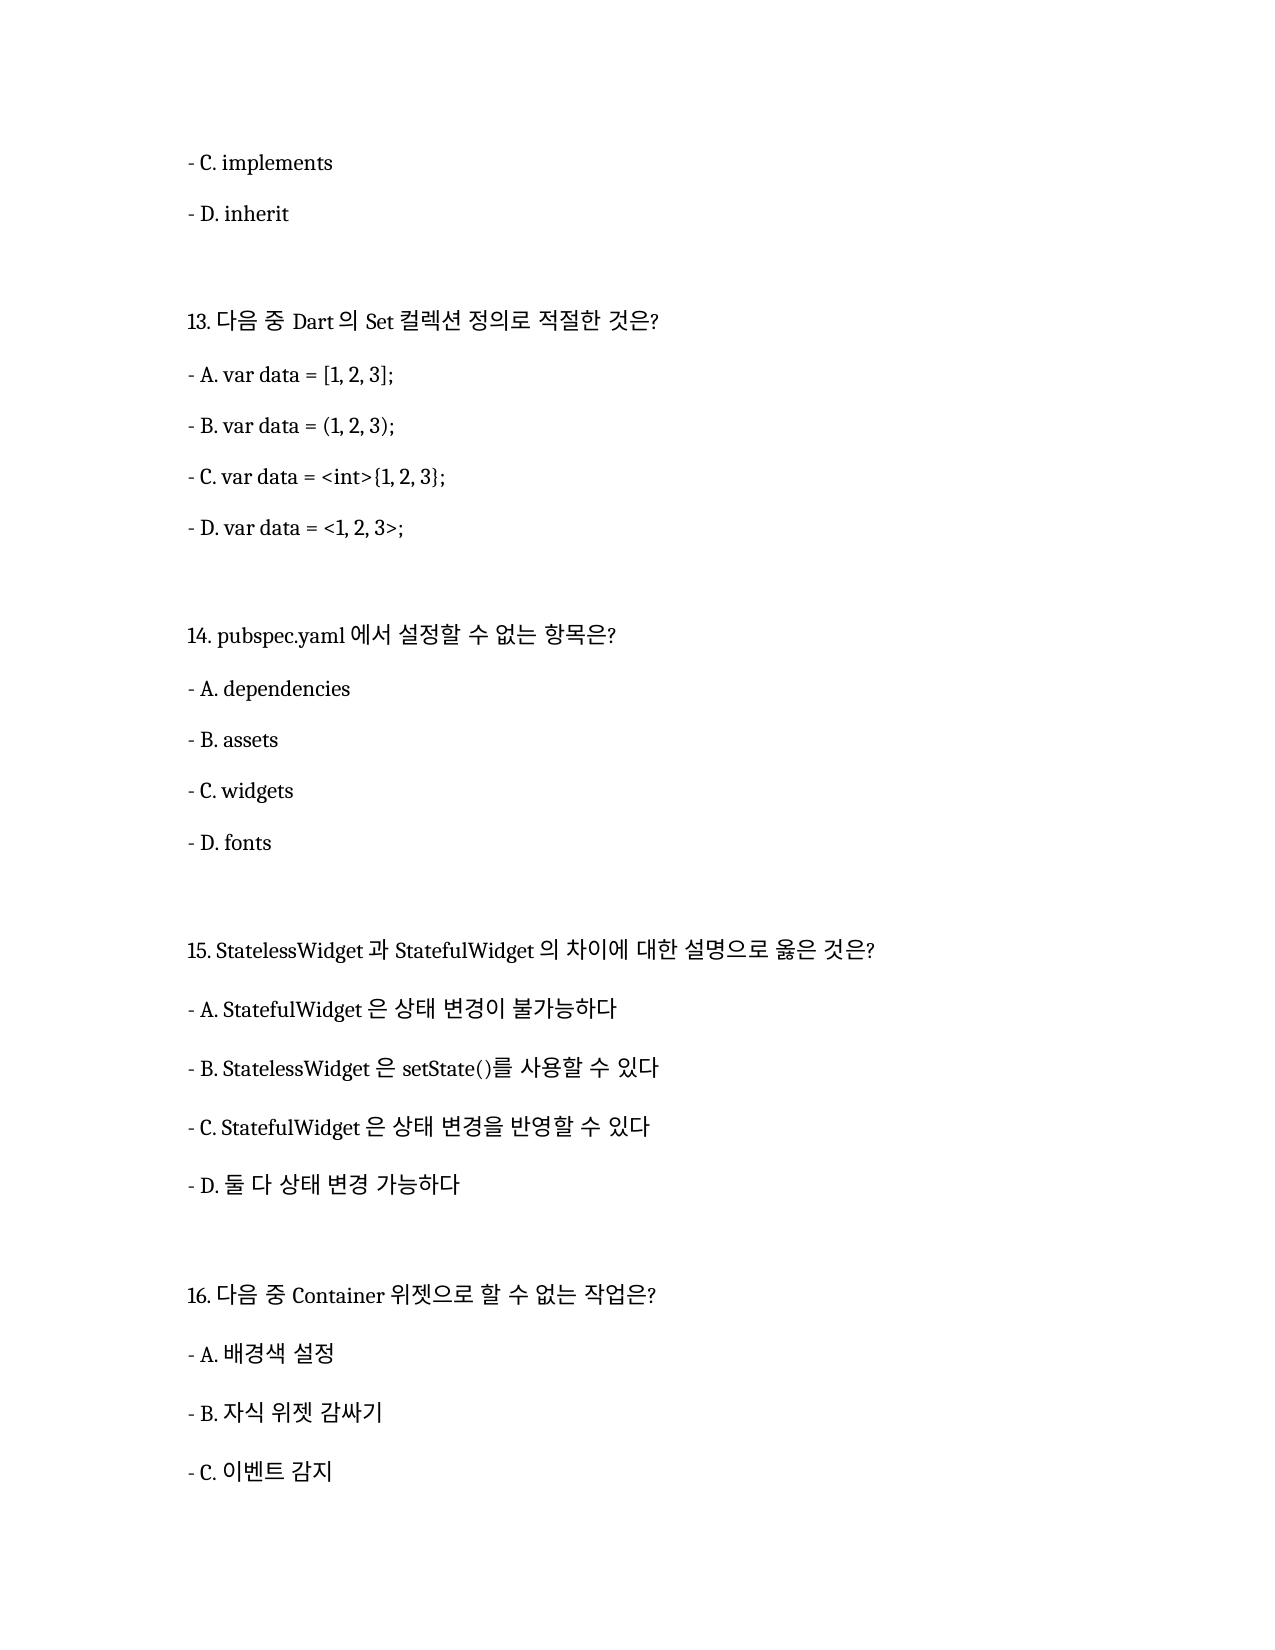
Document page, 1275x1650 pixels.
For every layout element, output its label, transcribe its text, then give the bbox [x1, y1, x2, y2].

text - C. StatefulWidget은 상태 변경을 반영할 수 있다 [187, 1108, 1087, 1142]
text - A. var data = [1, 2, 3]; [187, 362, 1087, 388]
text - C. widgets [187, 778, 1087, 805]
text - C. 이벤트 감지 [187, 1454, 1087, 1487]
text - B. assets [187, 727, 1087, 754]
text 13. 다음 중 Dart의 Set 컬렉션 정의로 적절한 것은? [187, 303, 1087, 336]
text - D. 둘 다 상태 변경 가능하다 [187, 1167, 1087, 1201]
text - A. dependencies [187, 676, 1087, 703]
text - A. StatefulWidget은 상태 변경이 불가능하다 [187, 990, 1087, 1024]
text - D. var data = <1, 2, 3>; [187, 515, 1087, 542]
text - D. fonts [187, 829, 1087, 856]
text 15. StatelessWidget과 StatefulWidget의 차이에 대한 설명으로 옳은 것은? [187, 931, 1087, 965]
text - B. 자식 위젯 감싸기 [187, 1395, 1087, 1428]
text - C. var data = <int>{1, 2, 3}; [187, 464, 1087, 491]
text - B. StatelessWidget은 setState()를 사용할 수 있다 [187, 1049, 1087, 1083]
text - A. 배경색 설정 [187, 1336, 1087, 1369]
text 14. pubspec.yaml에서 설정할 수 없는 항목은? [187, 617, 1087, 651]
text 16. 다음 중 Container 위젯으로 할 수 없는 작업은? [187, 1277, 1087, 1311]
text - D. inherit [187, 201, 1087, 227]
text - C. implements [187, 150, 1087, 176]
text - B. var data = (1, 2, 3); [187, 413, 1087, 439]
